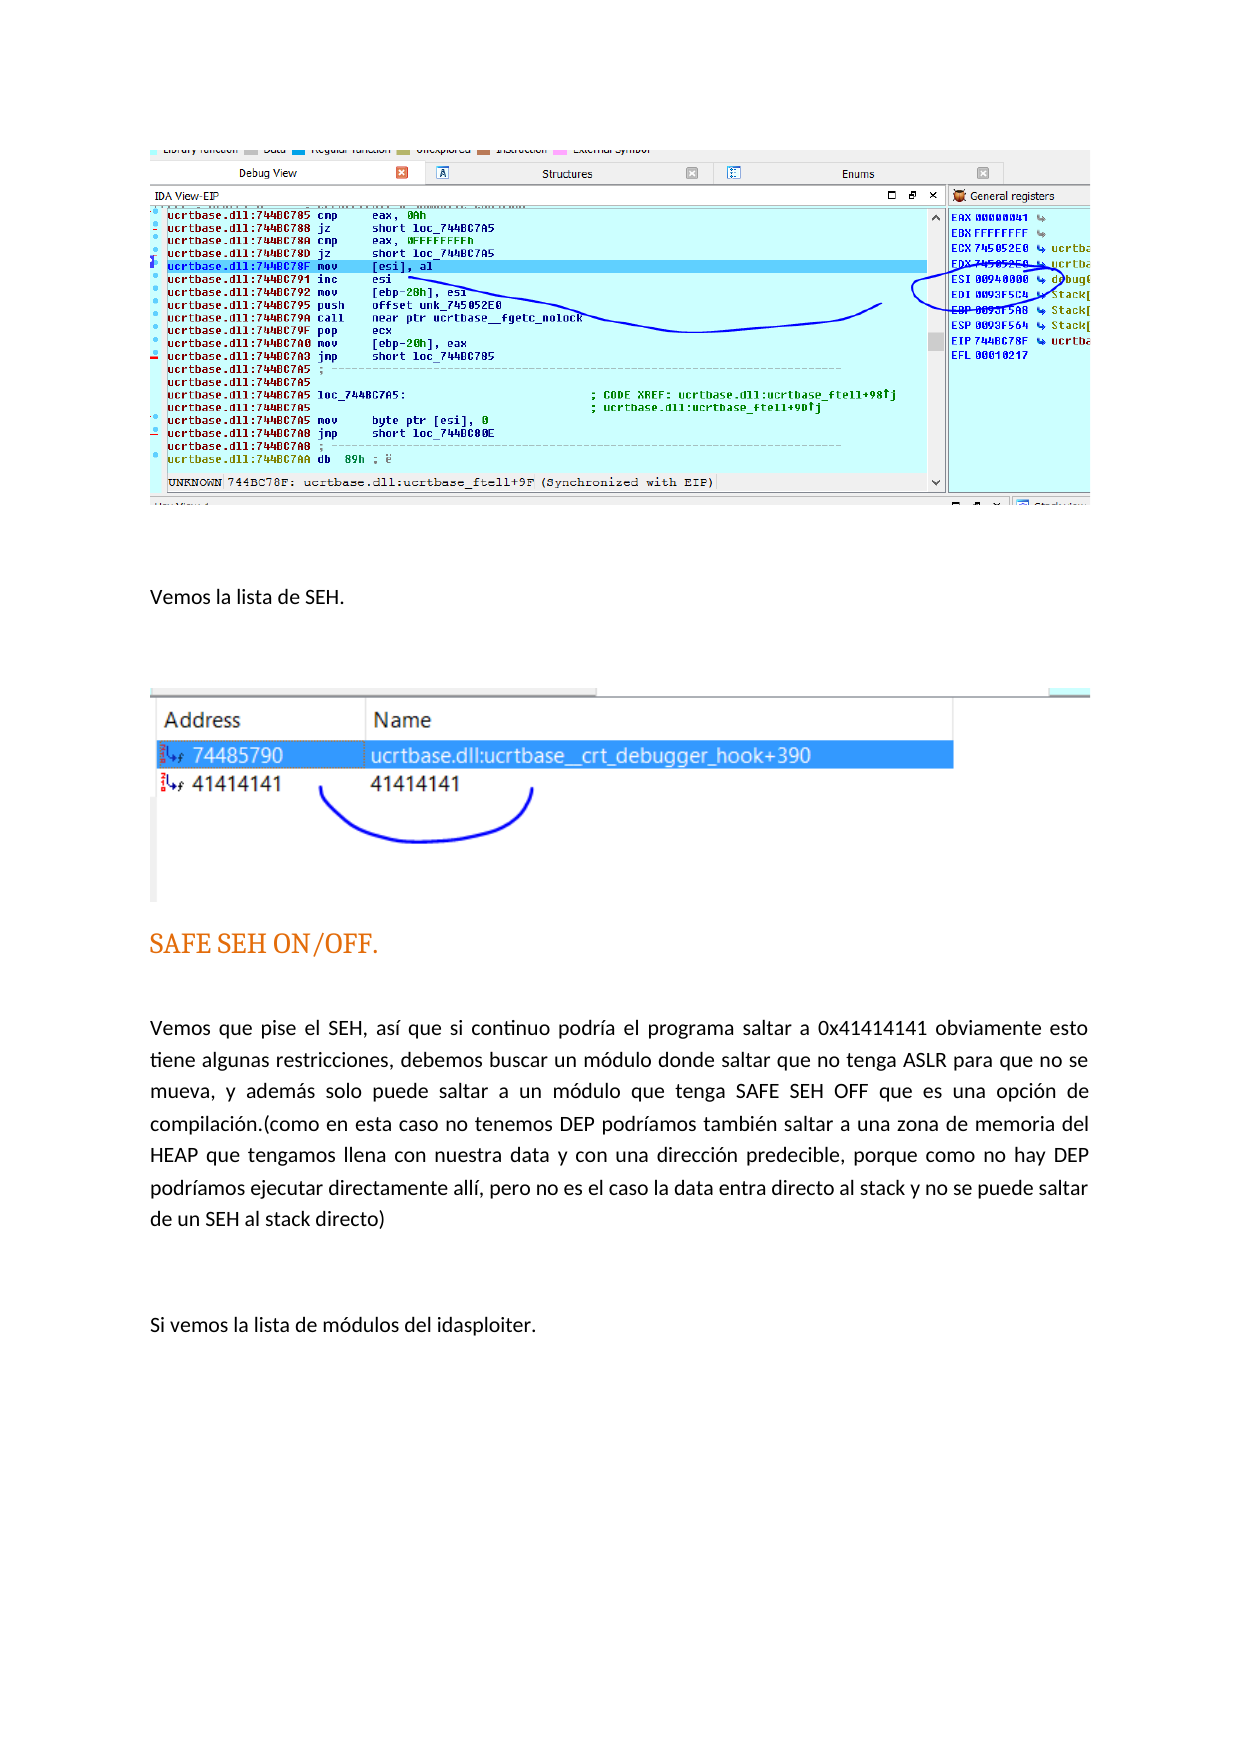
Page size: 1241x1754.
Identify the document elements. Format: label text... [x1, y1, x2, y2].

picture [150, 150, 1091, 505]
picture [150, 688, 1091, 902]
subtitle SAFE SEH ON/OFF. [150, 927, 1090, 961]
text Si vemos la lista de módulos del idasploiter. [150, 1311, 1090, 1338]
text Vemos que pise el SEH, así que si continuo podría el programa saltar a 0x41414141 obviamente esto tiene algunas restricciones, debemos buscar un módulo donde saltar que no tenga ASLR para que no se mueva, y además solo puede saltar a un módulo que tenga SAFE SEH OFF que es una opción de compilación.(como en esta caso no tenemos DEP podríamos también saltar a una zona de memoria del HEAP que tengamos llena con nuestra data y con una dirección predecible, porque como no hay DEP podríamos ejecutar directamente allí, pero no es el caso la data entra directo al stack y no se puede saltar de un SEH al stack directo) [150, 1014, 1090, 1232]
text Vemos la lista de SEH. [150, 583, 1090, 610]
